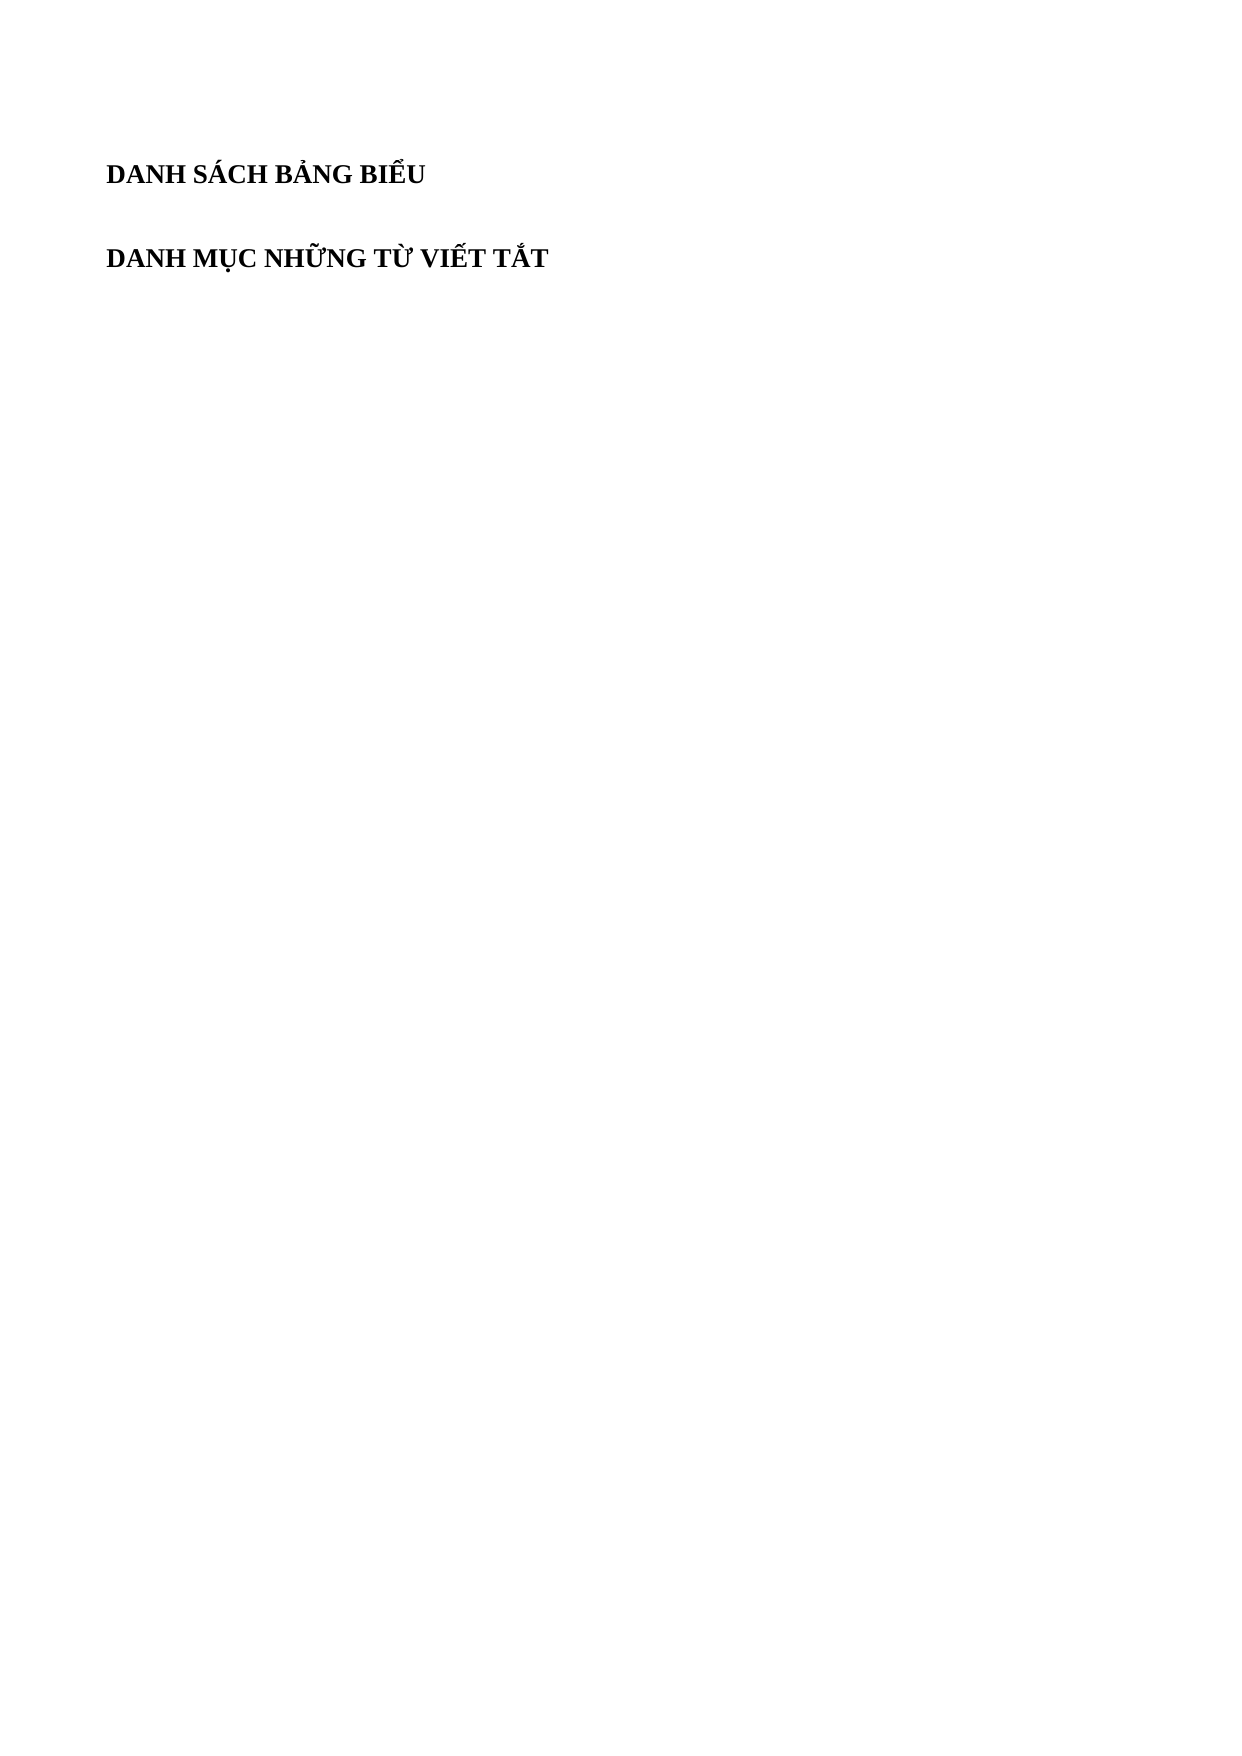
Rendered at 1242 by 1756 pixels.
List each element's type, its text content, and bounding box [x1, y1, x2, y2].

subtitle DANH SÁCH BẢNG BIỂU [106, 158, 1171, 189]
subtitle DANH MỤC NHỮNG TỪ VIẾT TẮT [106, 242, 1171, 273]
